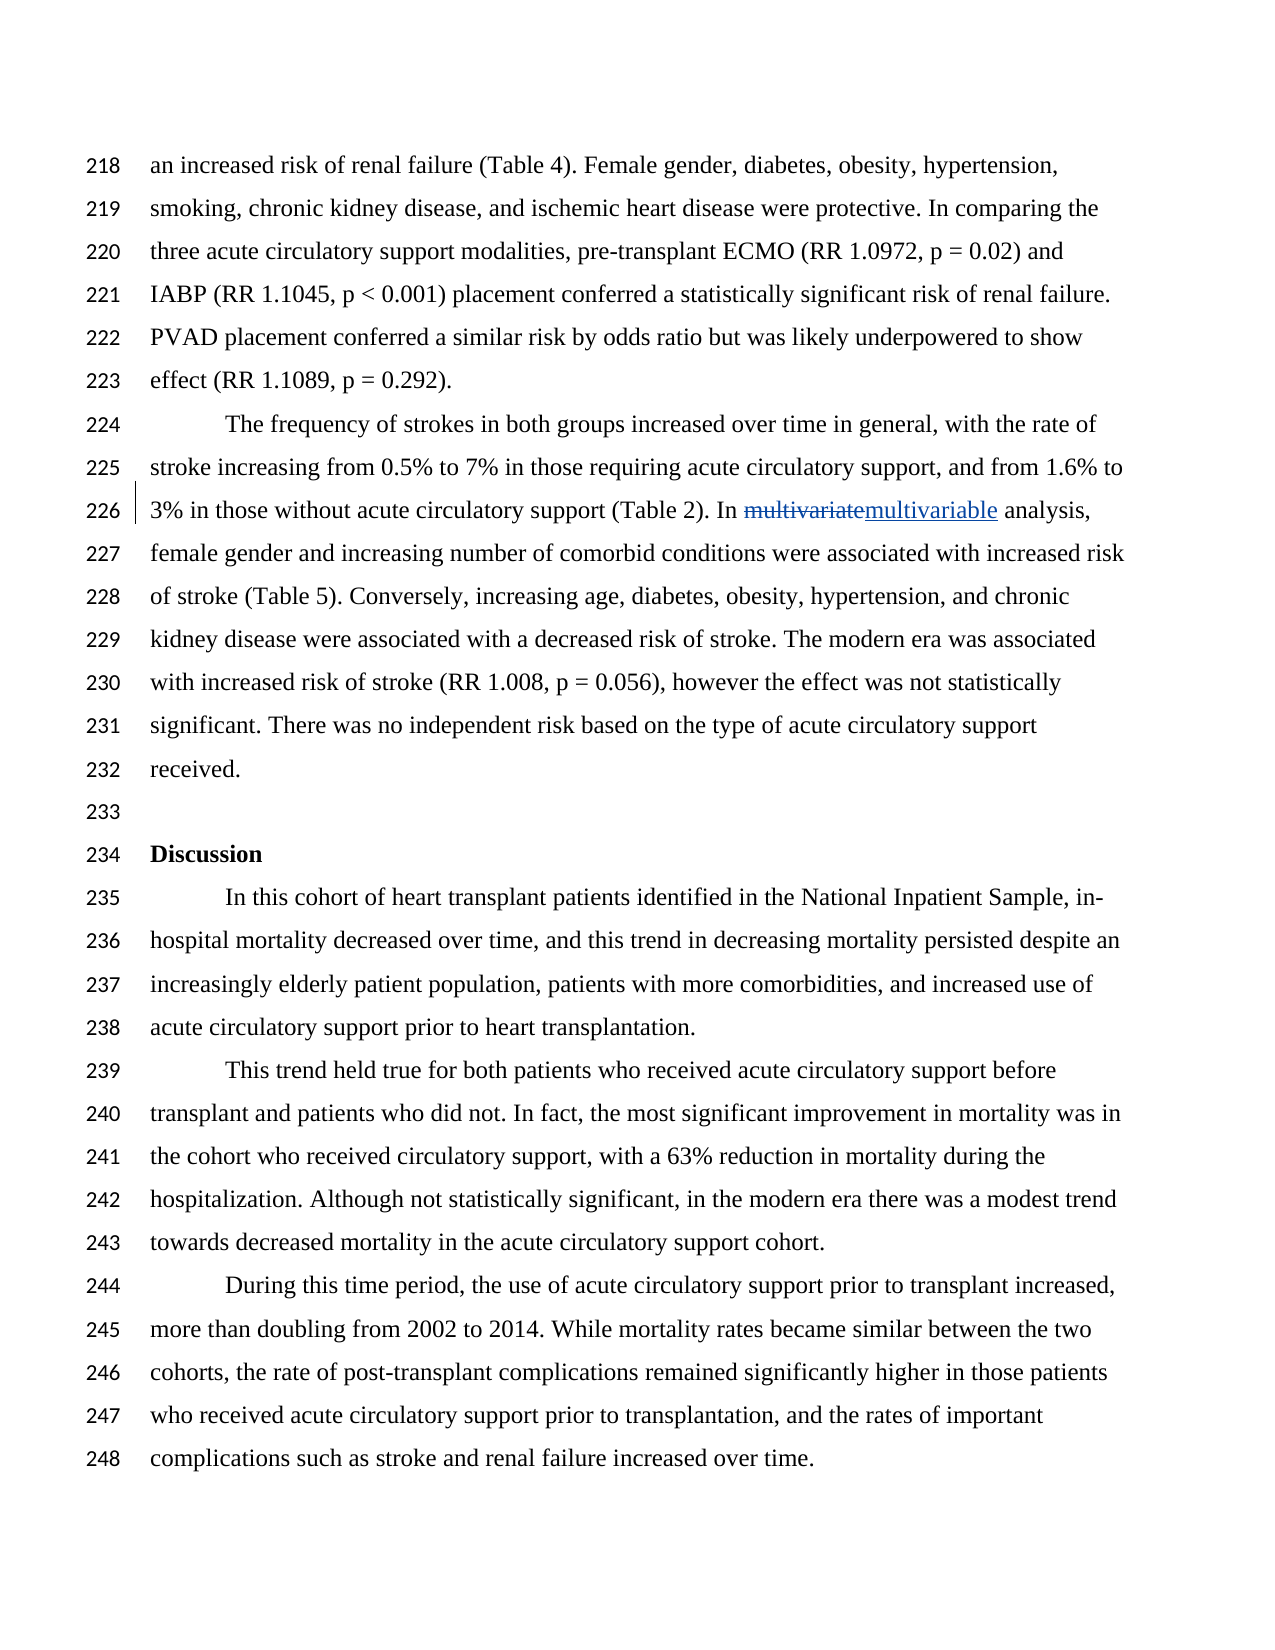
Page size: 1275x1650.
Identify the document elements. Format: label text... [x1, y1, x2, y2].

text Discussion [150, 839, 1125, 868]
text During this time period, the use of acute circulatory support prior to transplant increased, more than doubling from 2002 to 2014. While mortality rates became similar between the two cohorts, the rate of post-transplant complications remained significantly higher in those patients who received acute circulatory support prior to transplantation, and the rates of important complications such as stroke and renal failure increased over time. [150, 1271, 1125, 1472]
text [150, 150, 1125, 394]
text In this cohort of heart transplant patients identified in the National Inpatient Sample, in-hospital mortality decreased over time, and this trend in decreasing mortality persisted despite an increasingly elderly patient population, patients with more comorbidities, and increased use of acute circulatory support prior to heart transplantation. [150, 882, 1125, 1041]
text The frequency of strokes in both groups increased over time in general, with the rate of stroke increasing from 0.5% to 7% in those requiring acute circulatory support, and from 1.6% to 3% in those without acute circulatory support (Table 2). In analysis, female gender and increasing number of comorbid conditions were associated with increased risk of stroke (Table 5). Conversely, increasing age, diabetes, obesity, hypertension, and chronic kidney disease were associated with a decreased risk of stroke. The modern era was associated with increased risk of stroke (RR 1.008, p = 0.056), however the effect was not statistically significant. There was no independent risk based on the type of acute circulatory support received. [150, 409, 1125, 782]
text This trend held true for both patients who received acute circulatory support before transplant and patients who did not. In fact, the most significant improvement in mortality was in the cohort who received circulatory support, with a 63% reduction in mortality during the hospitalization. Although not statistically significant, in the modern era there was a modest trend towards decreased mortality in the acute circulatory support cohort. [150, 1055, 1125, 1256]
